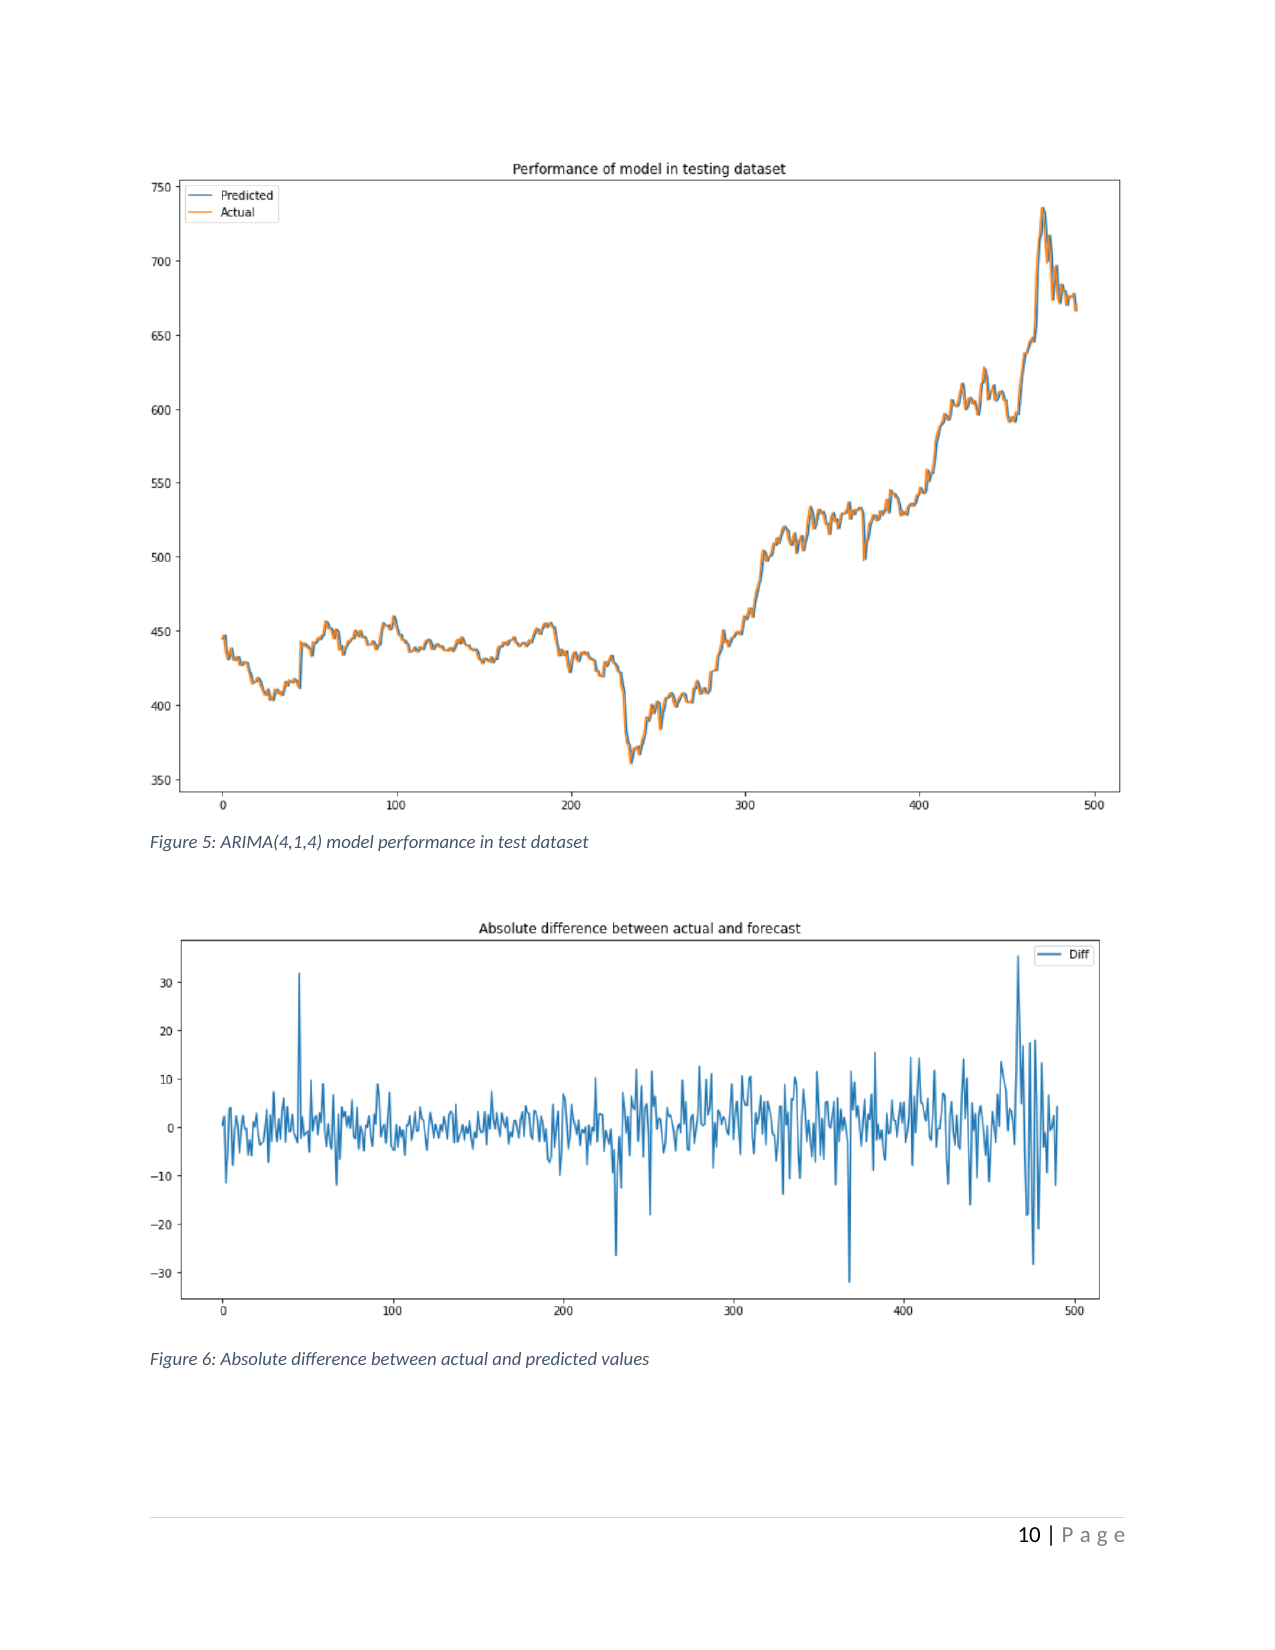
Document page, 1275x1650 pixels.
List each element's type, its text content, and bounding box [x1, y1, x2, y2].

picture [150, 920, 1125, 1329]
picture [150, 150, 1125, 812]
text Figure 6: Absolute difference between actual and predicted values [150, 1347, 1125, 1370]
text Figure 5: ARIMA(4,1,4) model performance in test dataset [150, 830, 1125, 853]
